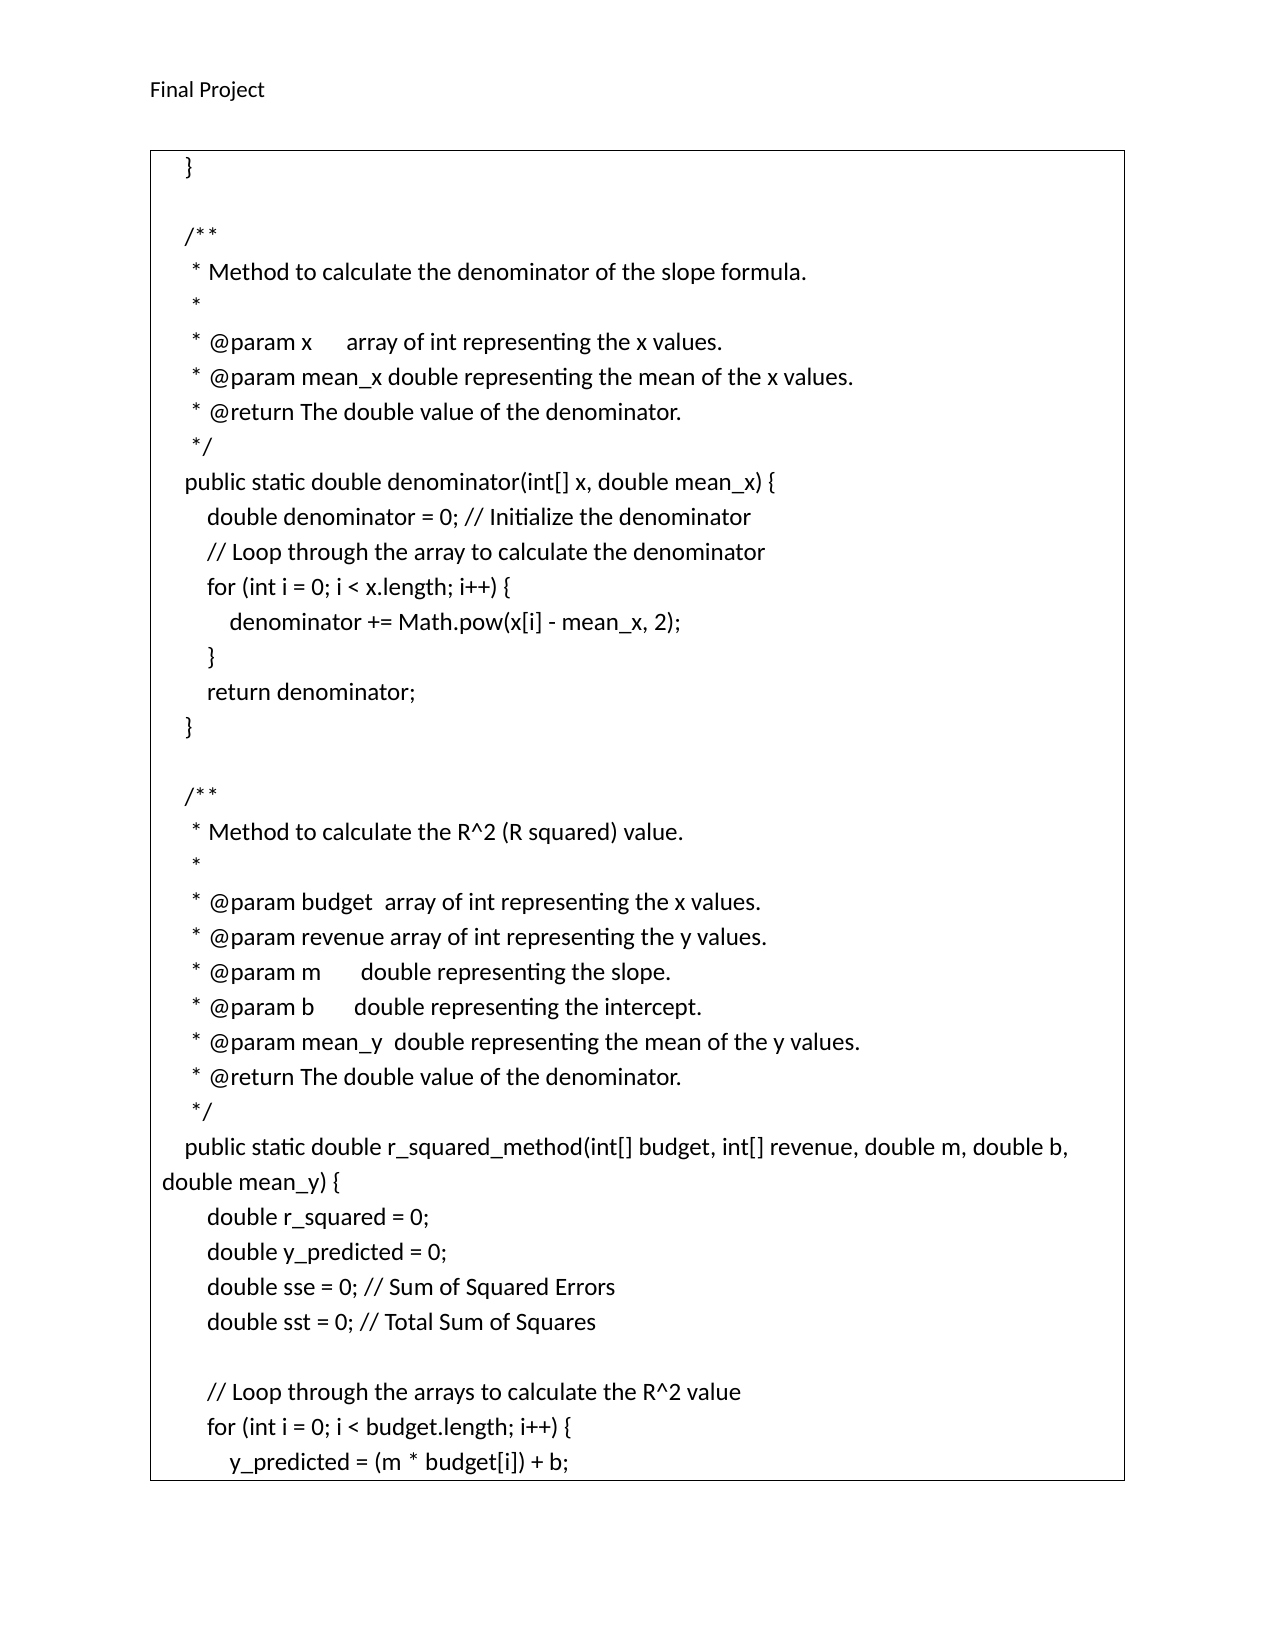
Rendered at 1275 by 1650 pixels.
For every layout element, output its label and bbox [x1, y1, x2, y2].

table_header [151, 151, 1124, 1480]
